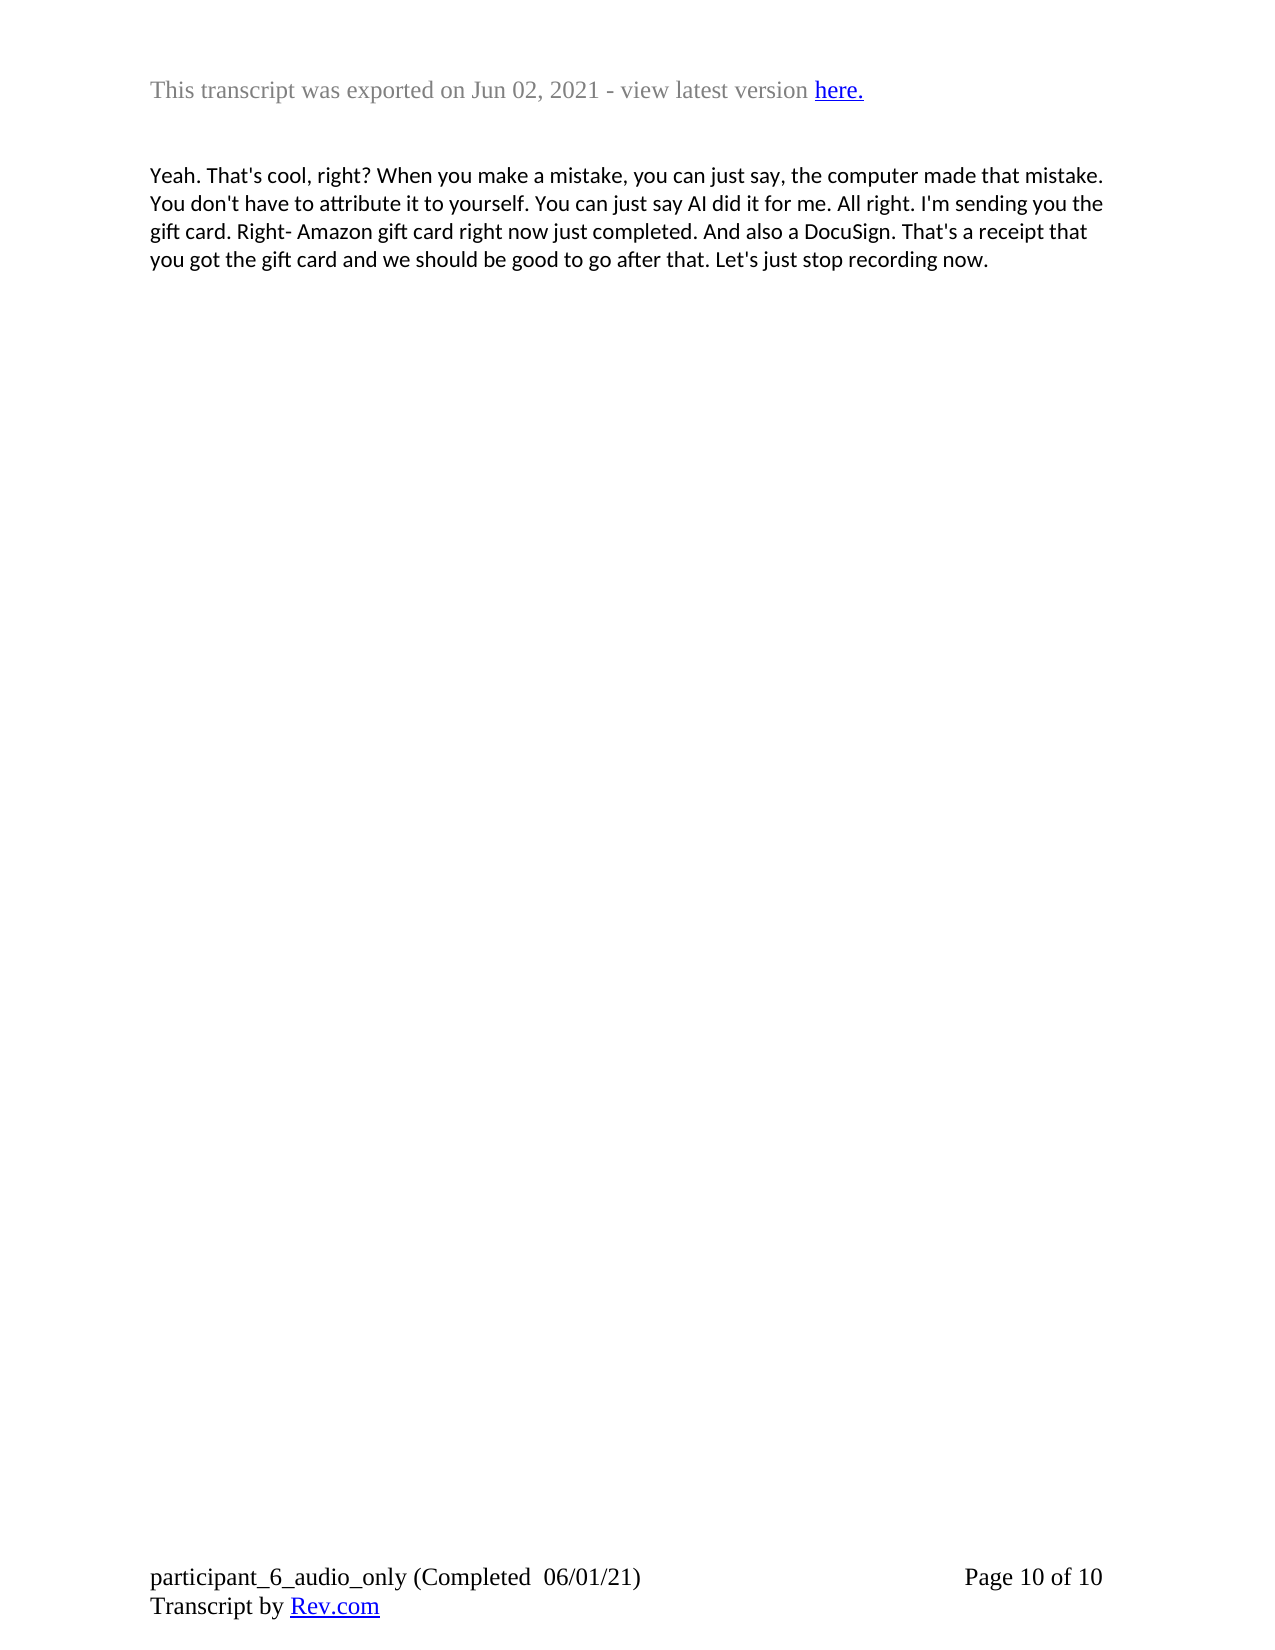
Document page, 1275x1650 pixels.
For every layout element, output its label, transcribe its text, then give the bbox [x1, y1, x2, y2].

text Yeah. That's cool, right? When you make a mistake, you can just say, the computer made that mistake. You don't have to attribute it to yourself. You can just say AI did it for me. All right. I'm sending you the gift card. Right- Amazon gift card right now just completed. And also a DocuSign. That's a receipt that you got the gift card and we should be good to go after that. Let's just stop recording now. [150, 161, 1125, 273]
